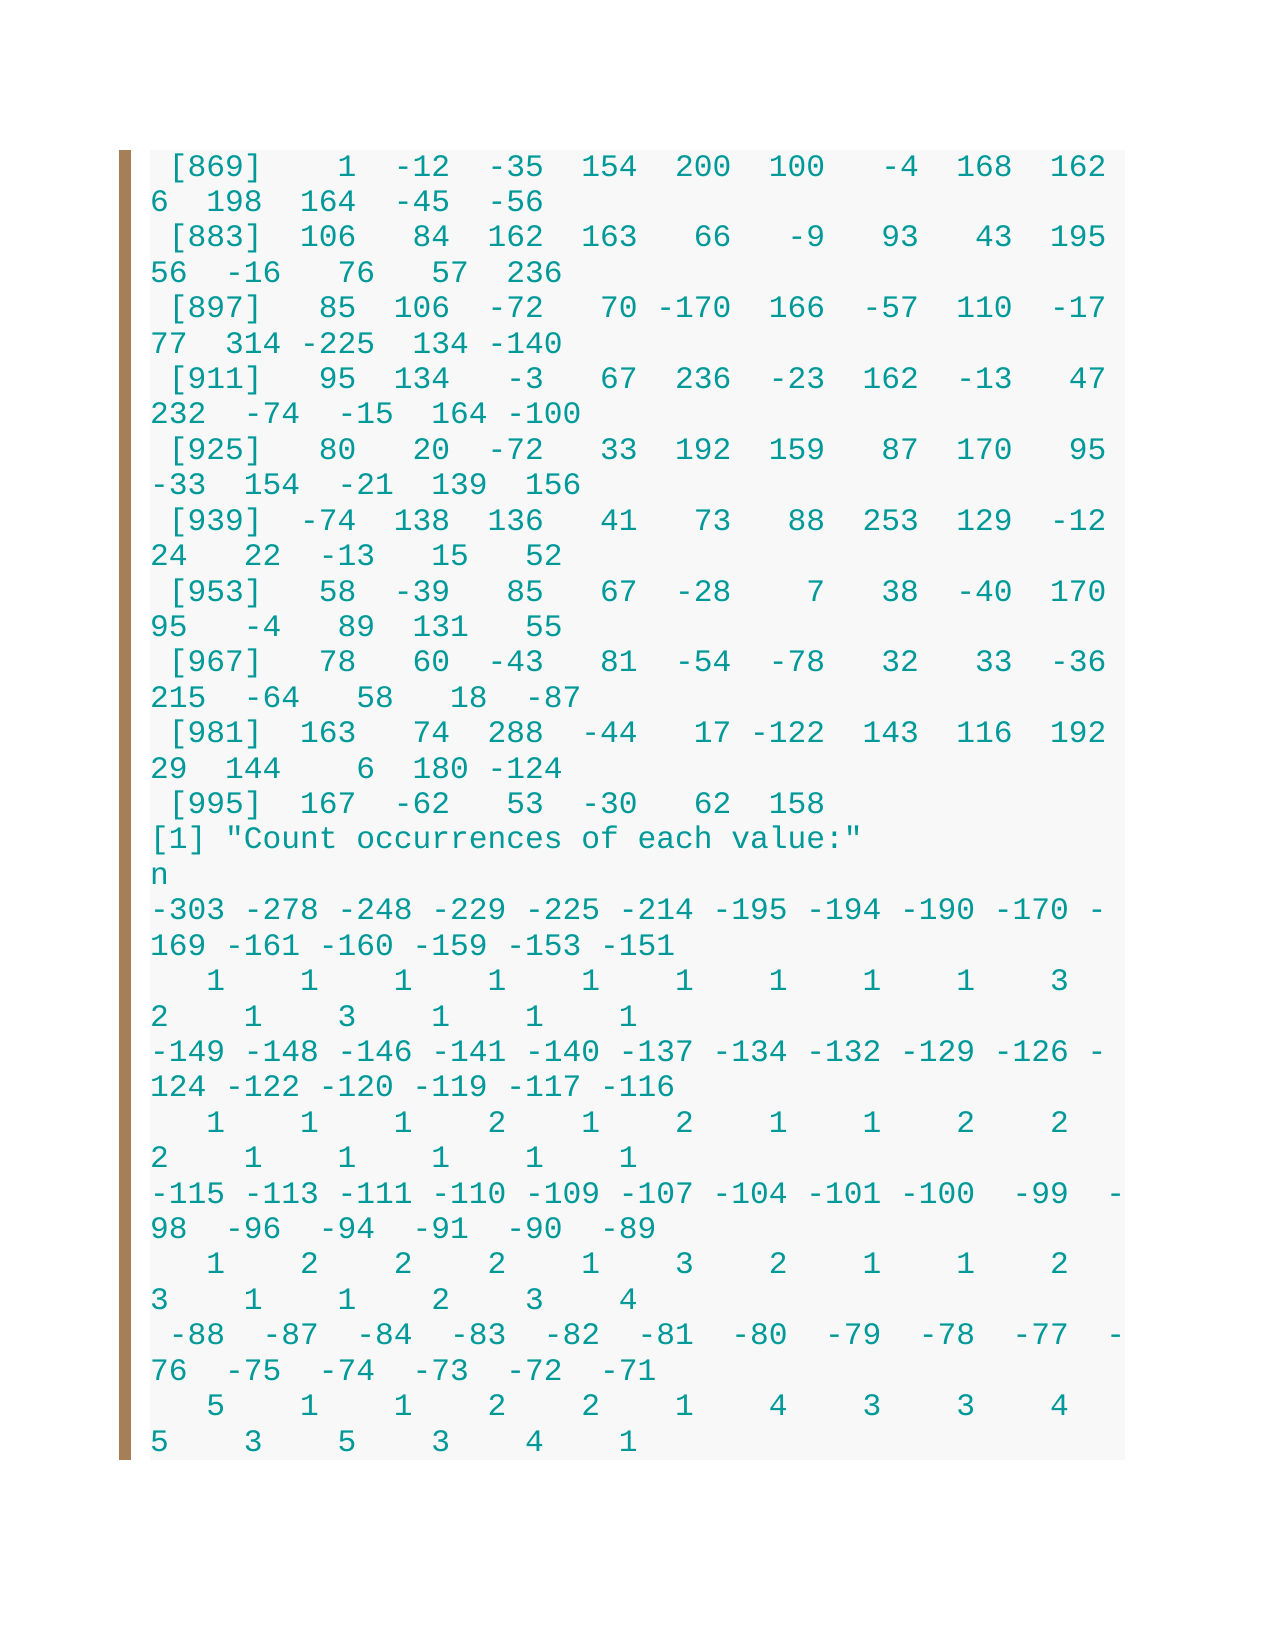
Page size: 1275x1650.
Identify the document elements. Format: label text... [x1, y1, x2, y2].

text 1 2 2 2 1 3 2 1 1 2 3 1 1 2 3 4 [150, 1248, 1125, 1319]
text [925] 80 20 -72 33 192 159 87 170 95 -33 154 -21 139 156 [150, 433, 1125, 504]
text -115 -113 -111 -110 -109 -107 -104 -101 -100 -99 -98 -96 -94 -91 -90 -89 [150, 1177, 1125, 1248]
text 1 1 1 1 1 1 1 1 1 3 2 1 3 1 1 1 [150, 964, 1125, 1035]
text [995] 167 -62 53 -30 62 158 [150, 787, 1125, 823]
text [883] 106 84 162 163 66 -9 93 43 195 56 -16 76 57 236 [150, 221, 1125, 292]
text [897] 85 106 -72 70 -170 166 -57 110 -17 77 314 -225 134 -140 [150, 292, 1125, 362]
text n [150, 858, 1125, 894]
text [939] -74 138 136 41 73 88 253 129 -12 24 22 -13 15 52 [150, 504, 1125, 575]
text -149 -148 -146 -141 -140 -137 -134 -132 -129 -126 -124 -122 -120 -119 -117 -116 [150, 1035, 1125, 1106]
text [911] 95 134 -3 67 236 -23 162 -13 47 232 -74 -15 164 -100 [150, 362, 1125, 433]
text 1 1 1 2 1 2 1 1 2 2 2 1 1 1 1 1 [150, 1106, 1125, 1177]
text [953] 58 -39 85 67 -28 7 38 -40 170 95 -4 89 131 55 [150, 575, 1125, 646]
text -303 -278 -248 -229 -225 -214 -195 -194 -190 -170 -169 -161 -160 -159 -153 -151 [150, 894, 1125, 964]
text [967] 78 60 -43 81 -54 -78 32 33 -36 215 -64 58 18 -87 [150, 646, 1125, 717]
text [981] 163 74 288 -44 17 -122 143 116 192 29 144 6 180 -124 [150, 717, 1125, 787]
text 5 1 1 2 2 1 4 3 3 4 5 3 5 3 4 1 [150, 1389, 1125, 1460]
text [869] 1 -12 -35 154 200 100 -4 168 162 6 198 164 -45 -56 [150, 150, 1125, 221]
text -88 -87 -84 -83 -82 -81 -80 -79 -78 -77 -76 -75 -74 -73 -72 -71 [150, 1319, 1125, 1389]
text [1] "Count occurrences of each value:" [150, 823, 1125, 858]
